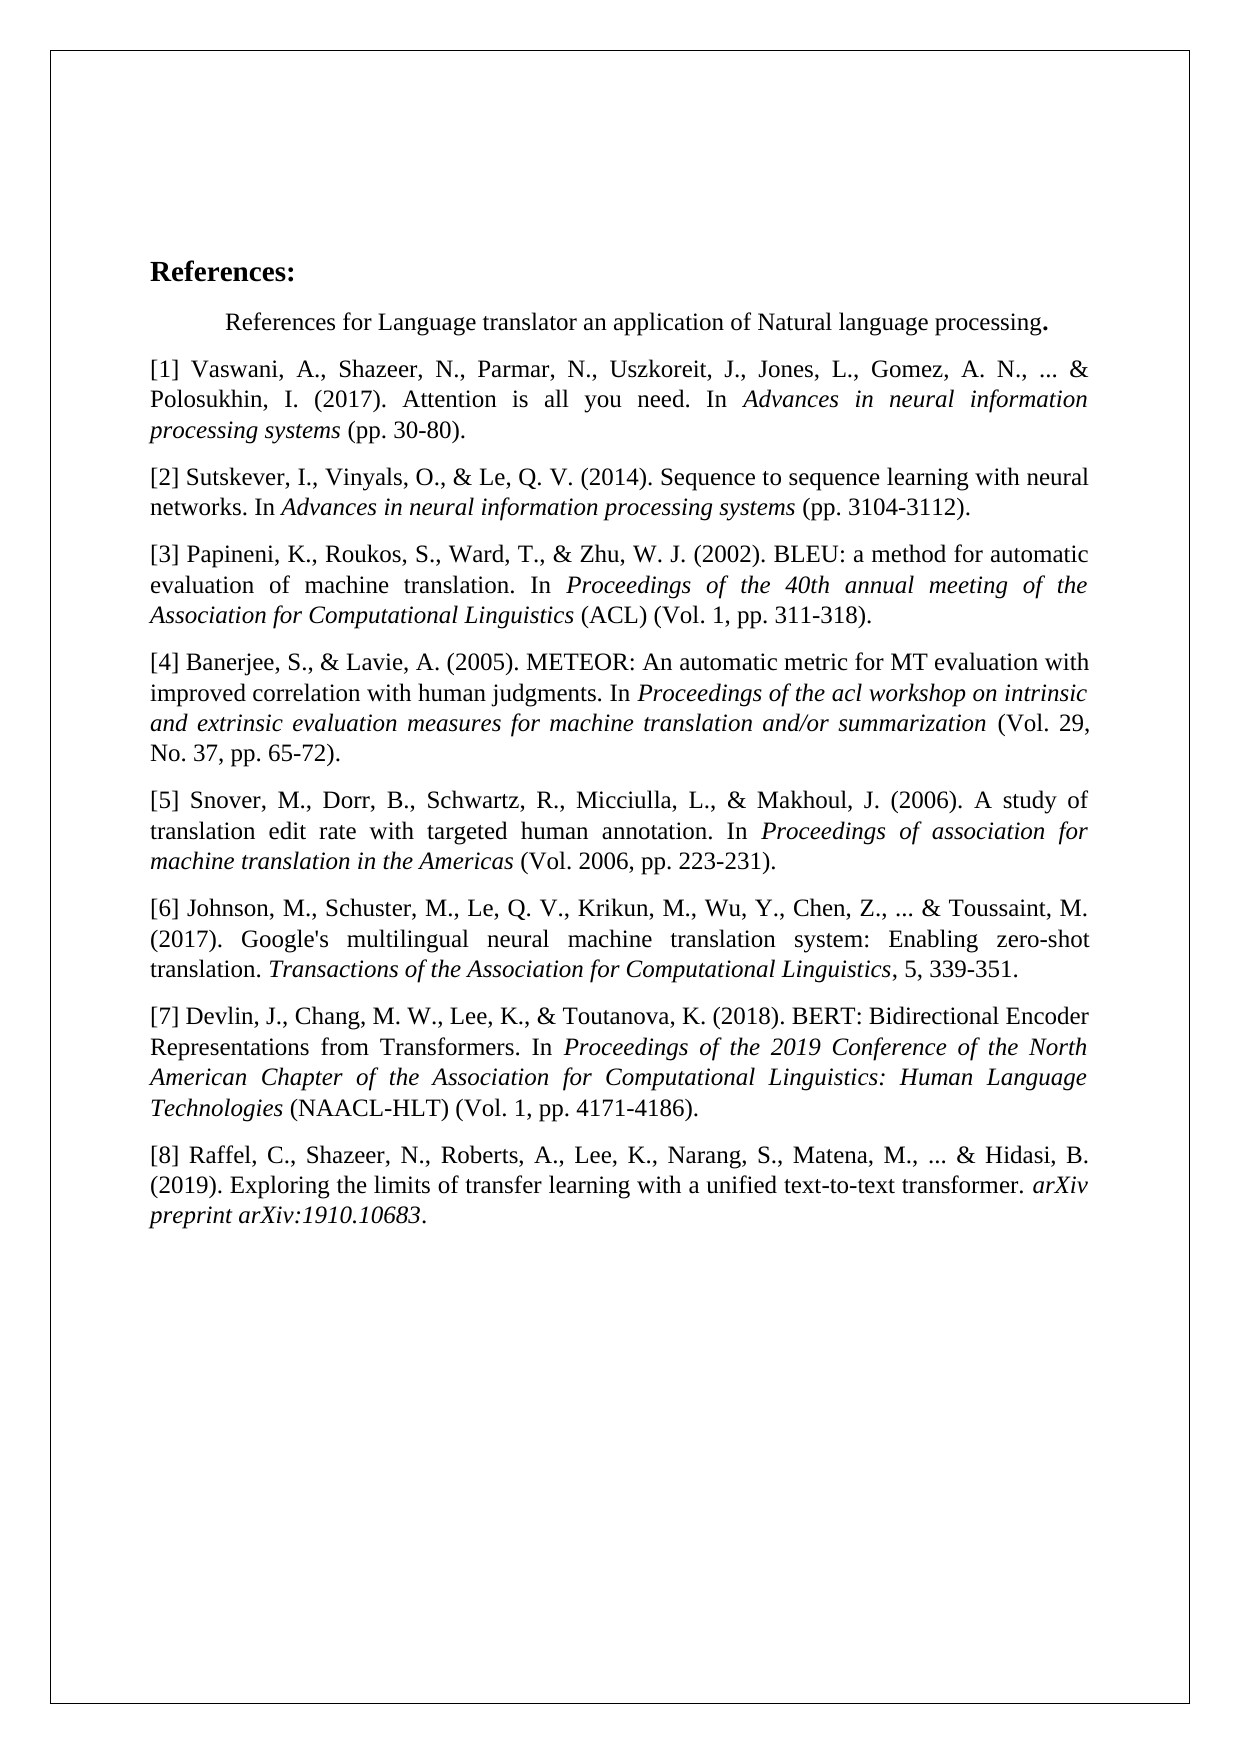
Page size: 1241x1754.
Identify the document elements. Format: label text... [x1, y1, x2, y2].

text [8] Raffel, C., Shazeer, N., Roberts, A., Lee, K., Narang, S., Matena, M., ... & Hidasi, B. (2019). Exploring the limits of transfer learning with a unified text-to-text transformer. arXiv preprint arXiv:1910.10683. [150, 1140, 1090, 1229]
text [3] Papineni, K., Roukos, S., Ward, T., & Zhu, W. J. (2002). BLEU: a method for automatic evaluation of machine translation. In Proceedings of the 40th annual meeting of the Association for Computational Linguistics (ACL) (Vol. 1, pp. 311-318). [150, 539, 1090, 629]
text [4] Banerjee, S., & Lavie, A. (2005). METEOR: An automatic metric for MT evaluation with improved correlation with human judgments. In Proceedings of the acl workshop on intrinsic and extrinsic evaluation measures for machine translation and/or summarization (Vol. 29, No. 37, pp. 65-72). [150, 647, 1090, 767]
text References: [150, 254, 1090, 288]
text [6] Johnson, M., Schuster, M., Le, Q. V., Krikun, M., Wu, Y., Chen, Z., ... & Toussaint, M. (2017). Google's multilingual neural machine translation system: Enabling zero-shot translation. Transactions of the Association for Computational Linguistics, 5, 339-351. [150, 893, 1090, 983]
text [7] Devlin, J., Chang, M. W., Lee, K., & Toutanova, K. (2018). BERT: Bidirectional Encoder Representations from Transformers. In Proceedings of the 2019 Conference of the North American Chapter of the Association for Computational Linguistics: Human Language Technologies (NAACL-HLT) (Vol. 1, pp. 4171-4186). [150, 1001, 1090, 1121]
text [5] Snover, M., Dorr, B., Schwartz, R., Micciulla, L., & Makhoul, J. (2006). A study of translation edit rate with targeted human annotation. In Proceedings of association for machine translation in the Americas (Vol. 2006, pp. 223-231). [150, 786, 1090, 875]
text [1] Vaswani, A., Shazeer, N., Parmar, N., Uszkoreit, J., Jones, L., Gomez, A. N., ... & Polosukhin, I. (2017). Attention is all you need. In Advances in neural information processing systems (pp. 30-80). [150, 354, 1090, 443]
text [2] Sutskever, I., Vinyals, O., & Le, Q. V. (2014). Sequence to sequence learning with neural networks. In Advances in neural information processing systems (pp. 3104-3112). [150, 462, 1090, 521]
text References for Language translator an application of Natural language processing. [150, 307, 1090, 335]
